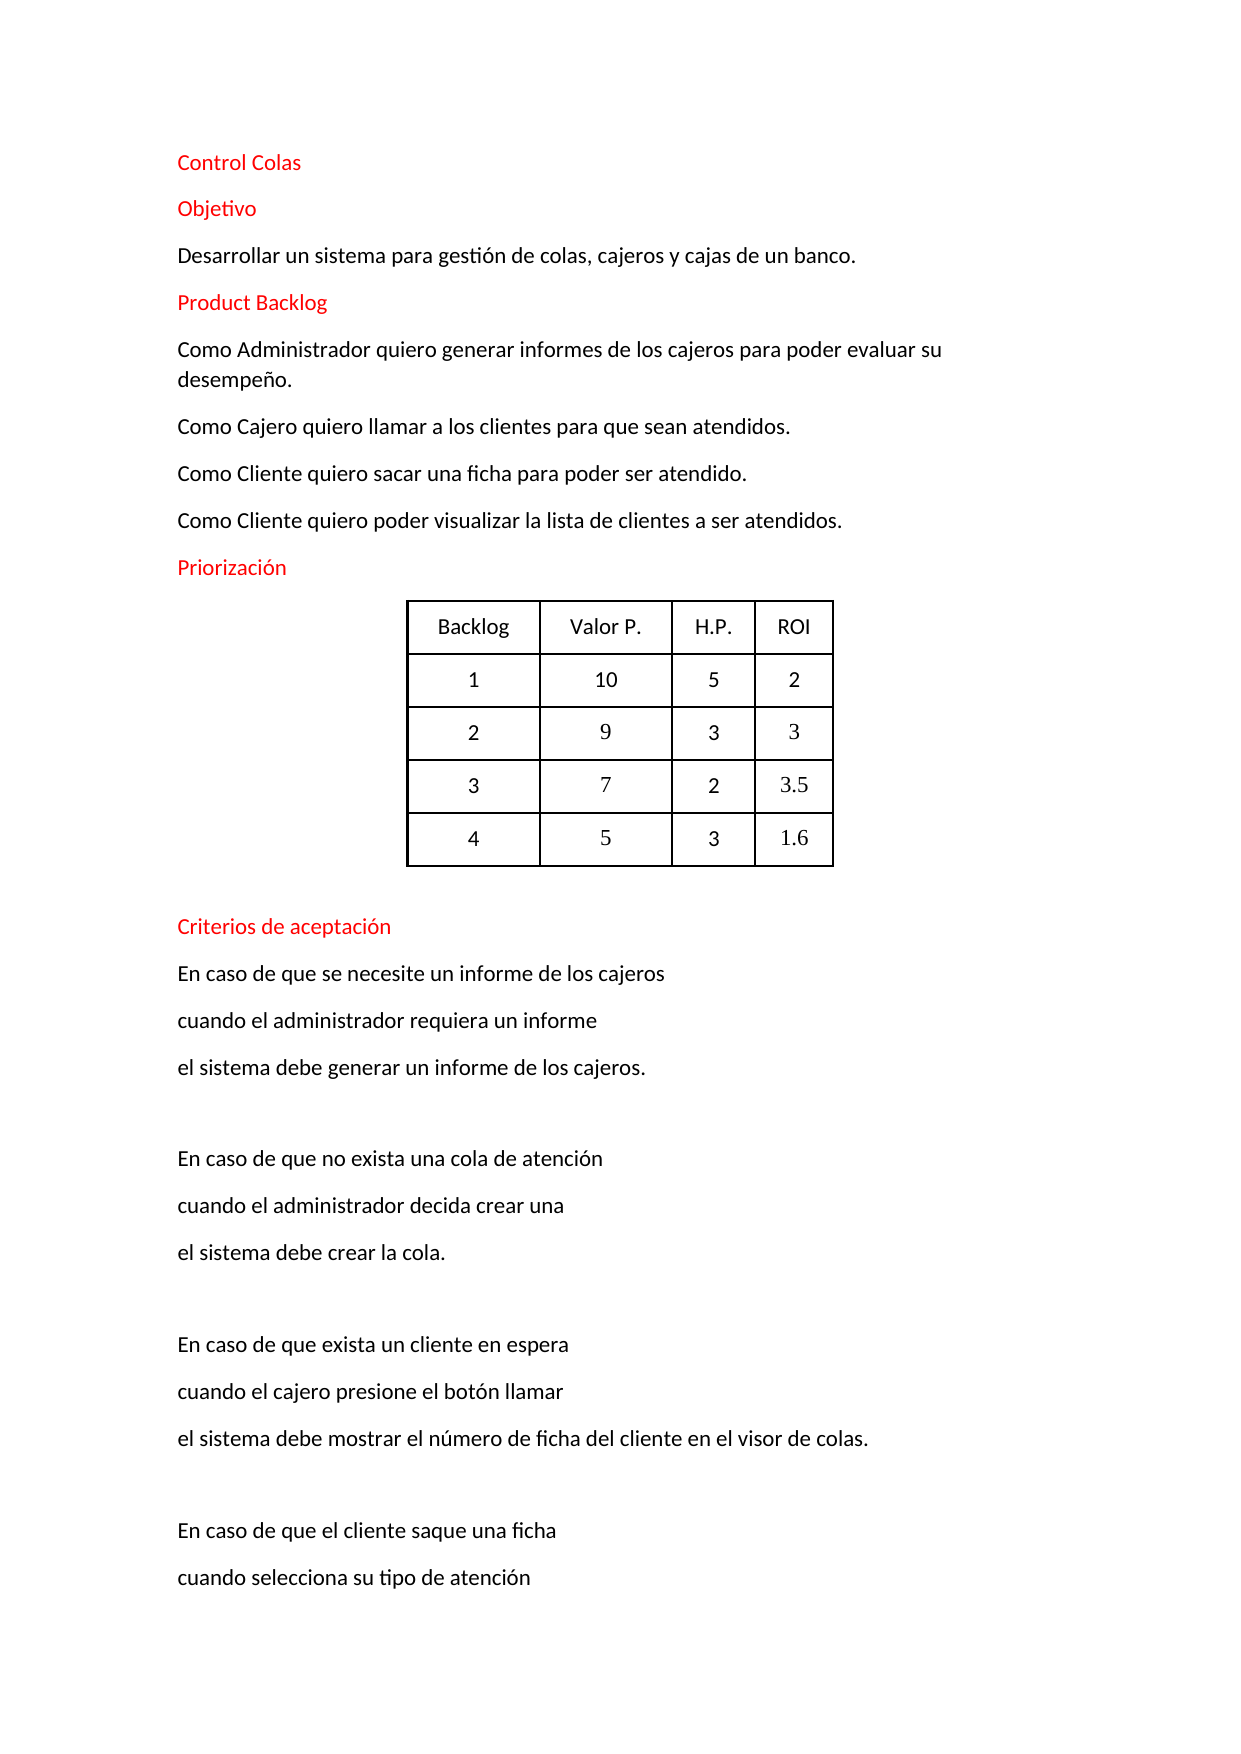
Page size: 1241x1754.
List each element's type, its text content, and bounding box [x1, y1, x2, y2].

table_cell 3 [673, 814, 754, 865]
table_header H.P. [673, 602, 754, 653]
table_header Valor P. [541, 602, 671, 653]
table_header Backlog [409, 602, 539, 653]
text el sistema debe crear la cola. [177, 1238, 1063, 1266]
text En caso de que se necesite un informe de los cajeros [177, 959, 1063, 987]
text el sistema debe mostrar el número de ficha del cliente en el visor de colas. [177, 1424, 1063, 1452]
text Como Cajero quiero llamar a los clientes para que sean atendidos. [177, 412, 1063, 440]
text En caso de que el cliente saque una ficha [177, 1516, 1063, 1544]
table_cell 4 [409, 814, 539, 865]
text Criterios de aceptación [177, 912, 1063, 940]
table_cell 3.5 [756, 761, 832, 812]
text En caso de que exista un cliente en espera [177, 1330, 1063, 1358]
text Desarrollar un sistema para gestión de colas, cajeros y cajas de un banco. [177, 241, 1063, 269]
table_cell 9 [541, 708, 671, 759]
text Product Backlog [177, 288, 1063, 316]
table_cell 3 [673, 708, 754, 759]
table_cell 2 [756, 655, 832, 706]
table_cell 3 [756, 708, 832, 759]
table_cell 2 [409, 708, 539, 759]
table_cell 2 [673, 761, 754, 812]
table_header ROI [756, 602, 832, 653]
table_cell 10 [541, 655, 671, 706]
text el sistema debe generar un informe de los cajeros. [177, 1053, 1063, 1081]
text Como Cliente quiero sacar una ficha para poder ser atendido. [177, 459, 1063, 487]
table_cell 3 [409, 761, 539, 812]
text Objetivo [177, 194, 1063, 222]
text cuando selecciona su tipo de atención [177, 1563, 1063, 1591]
table_cell 1.6 [756, 814, 832, 865]
text Como Cliente quiero poder visualizar la lista de clientes a ser atendidos. [177, 506, 1063, 534]
table_cell 5 [541, 814, 671, 865]
text En caso de que no exista una cola de atención [177, 1144, 1063, 1173]
text Priorización [177, 553, 1063, 581]
text Control Colas [177, 148, 1063, 176]
text Como Administrador quiero generar informes de los cajeros para poder evaluar su desempeño. [177, 335, 1063, 393]
table_cell 1 [409, 655, 539, 706]
table_cell 7 [541, 761, 671, 812]
text cuando el administrador requiera un informe [177, 1006, 1063, 1034]
text cuando el cajero presione el botón llamar [177, 1377, 1063, 1405]
text cuando el administrador decida crear una [177, 1191, 1063, 1219]
table_cell 5 [673, 655, 754, 706]
